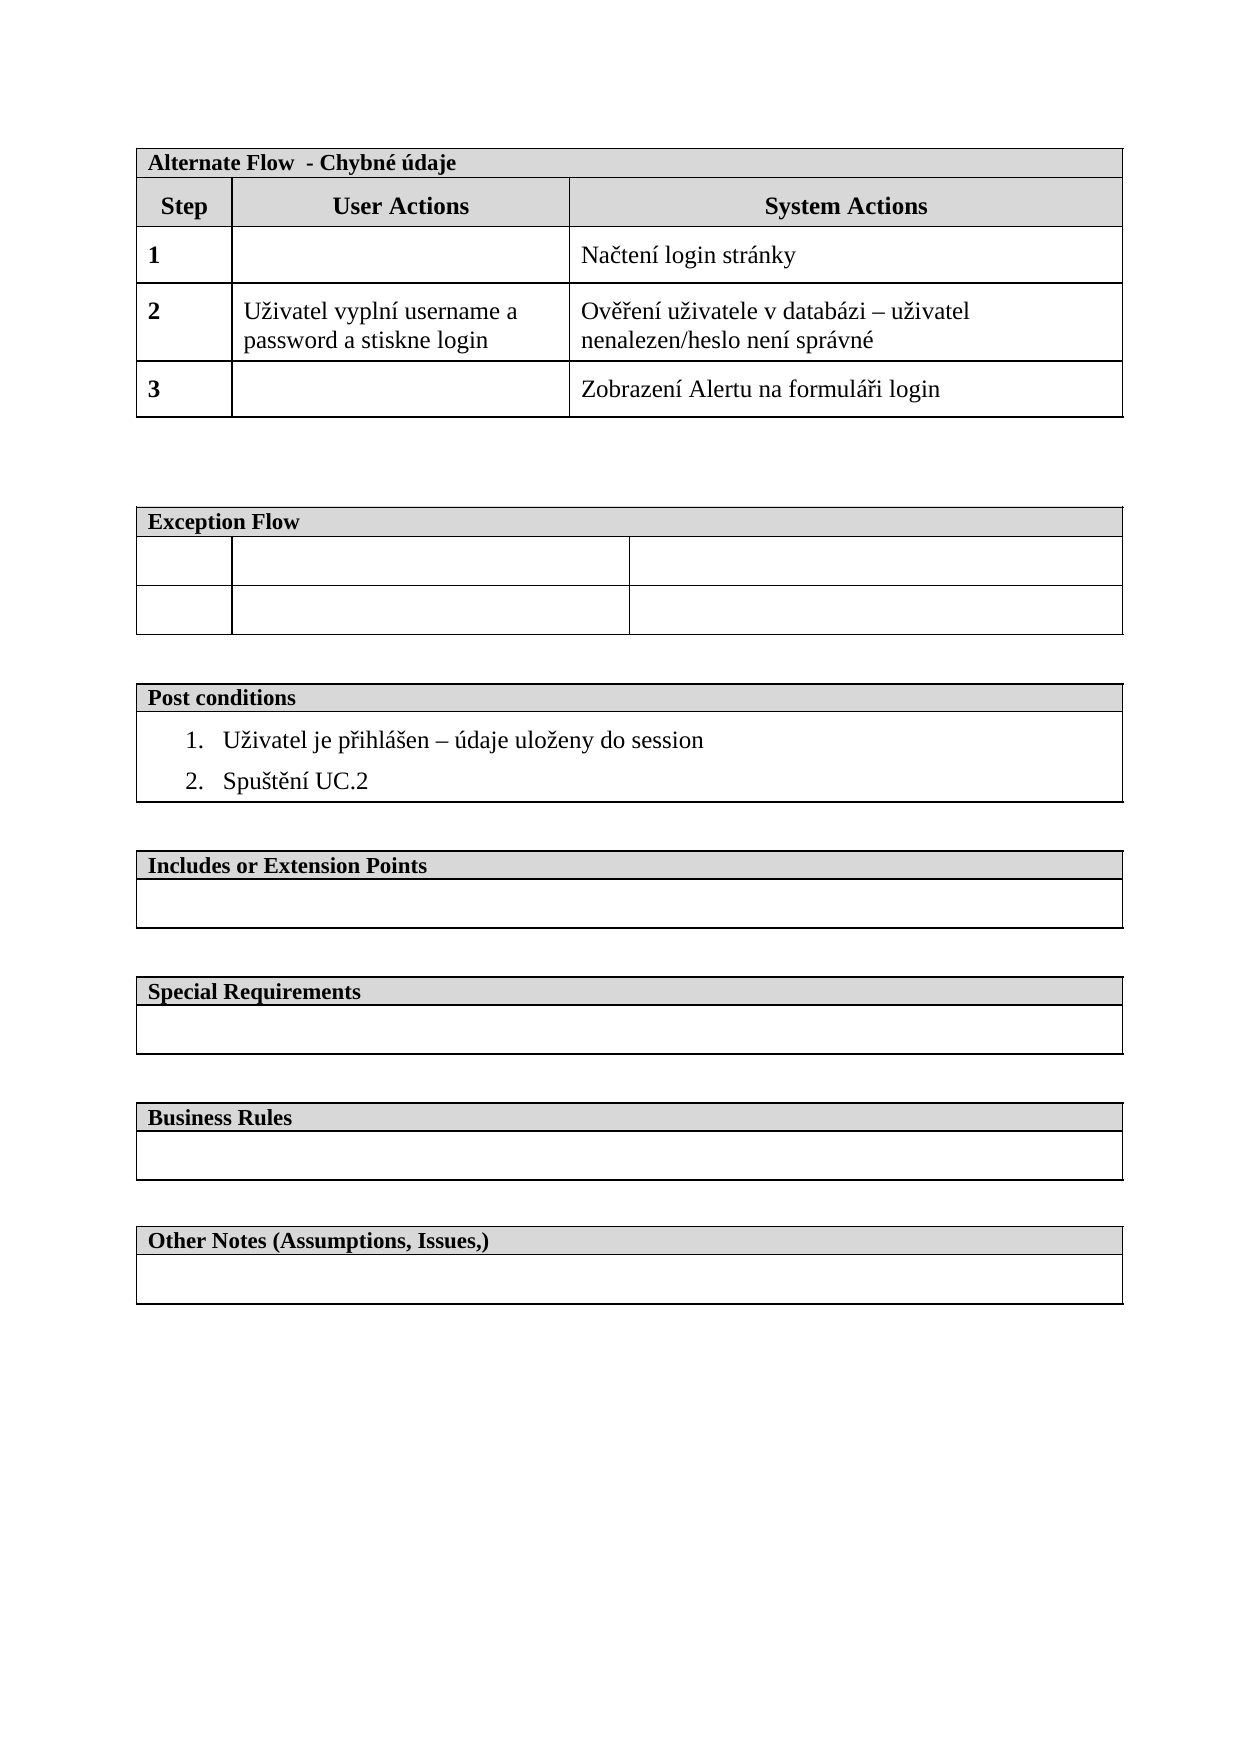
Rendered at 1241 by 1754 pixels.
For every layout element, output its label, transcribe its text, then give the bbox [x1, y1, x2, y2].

table_cell Uživatel je přihlášen – údaje uloženy do session Spuštění UC.2 [137, 712, 1122, 801]
table_cell [233, 537, 629, 585]
table_header Business Rules [137, 1104, 1122, 1130]
table_header Special Requirements [137, 978, 1122, 1004]
table_cell [630, 537, 1122, 585]
table_cell [233, 586, 629, 634]
table_cell 1 [137, 227, 231, 282]
table_cell [137, 1006, 1122, 1053]
table_cell [137, 586, 231, 634]
table_header Post conditions [137, 685, 1122, 711]
table_cell Step [137, 178, 231, 226]
table_cell Uživatel vyplní username a password a stiskne login [233, 284, 569, 360]
table_cell [233, 227, 569, 282]
table_cell [137, 880, 1122, 927]
table_cell Načtení login stránky [570, 227, 1122, 282]
table_header Other Notes (Assumptions, Issues,) [137, 1227, 1122, 1254]
table_cell [233, 362, 569, 416]
table_cell [137, 537, 231, 585]
table_cell [630, 586, 1122, 634]
table_cell User Actions [233, 178, 569, 226]
table_cell Ověření uživatele v databázi – uživatel nenalezen/heslo není správné [570, 284, 1122, 360]
table_cell System Actions [570, 178, 1122, 226]
table_cell [137, 1132, 1122, 1179]
table_cell [137, 1255, 1122, 1303]
table_cell 2 [137, 284, 231, 360]
table_header Exception Flow [137, 508, 1122, 536]
table_cell Zobrazení Alertu na formuláři login [570, 362, 1122, 416]
table_cell 3 [137, 362, 231, 416]
table_header Includes or Extension Points [137, 852, 1122, 878]
table_header Alternate Flow - Chybné údaje [137, 149, 1122, 177]
